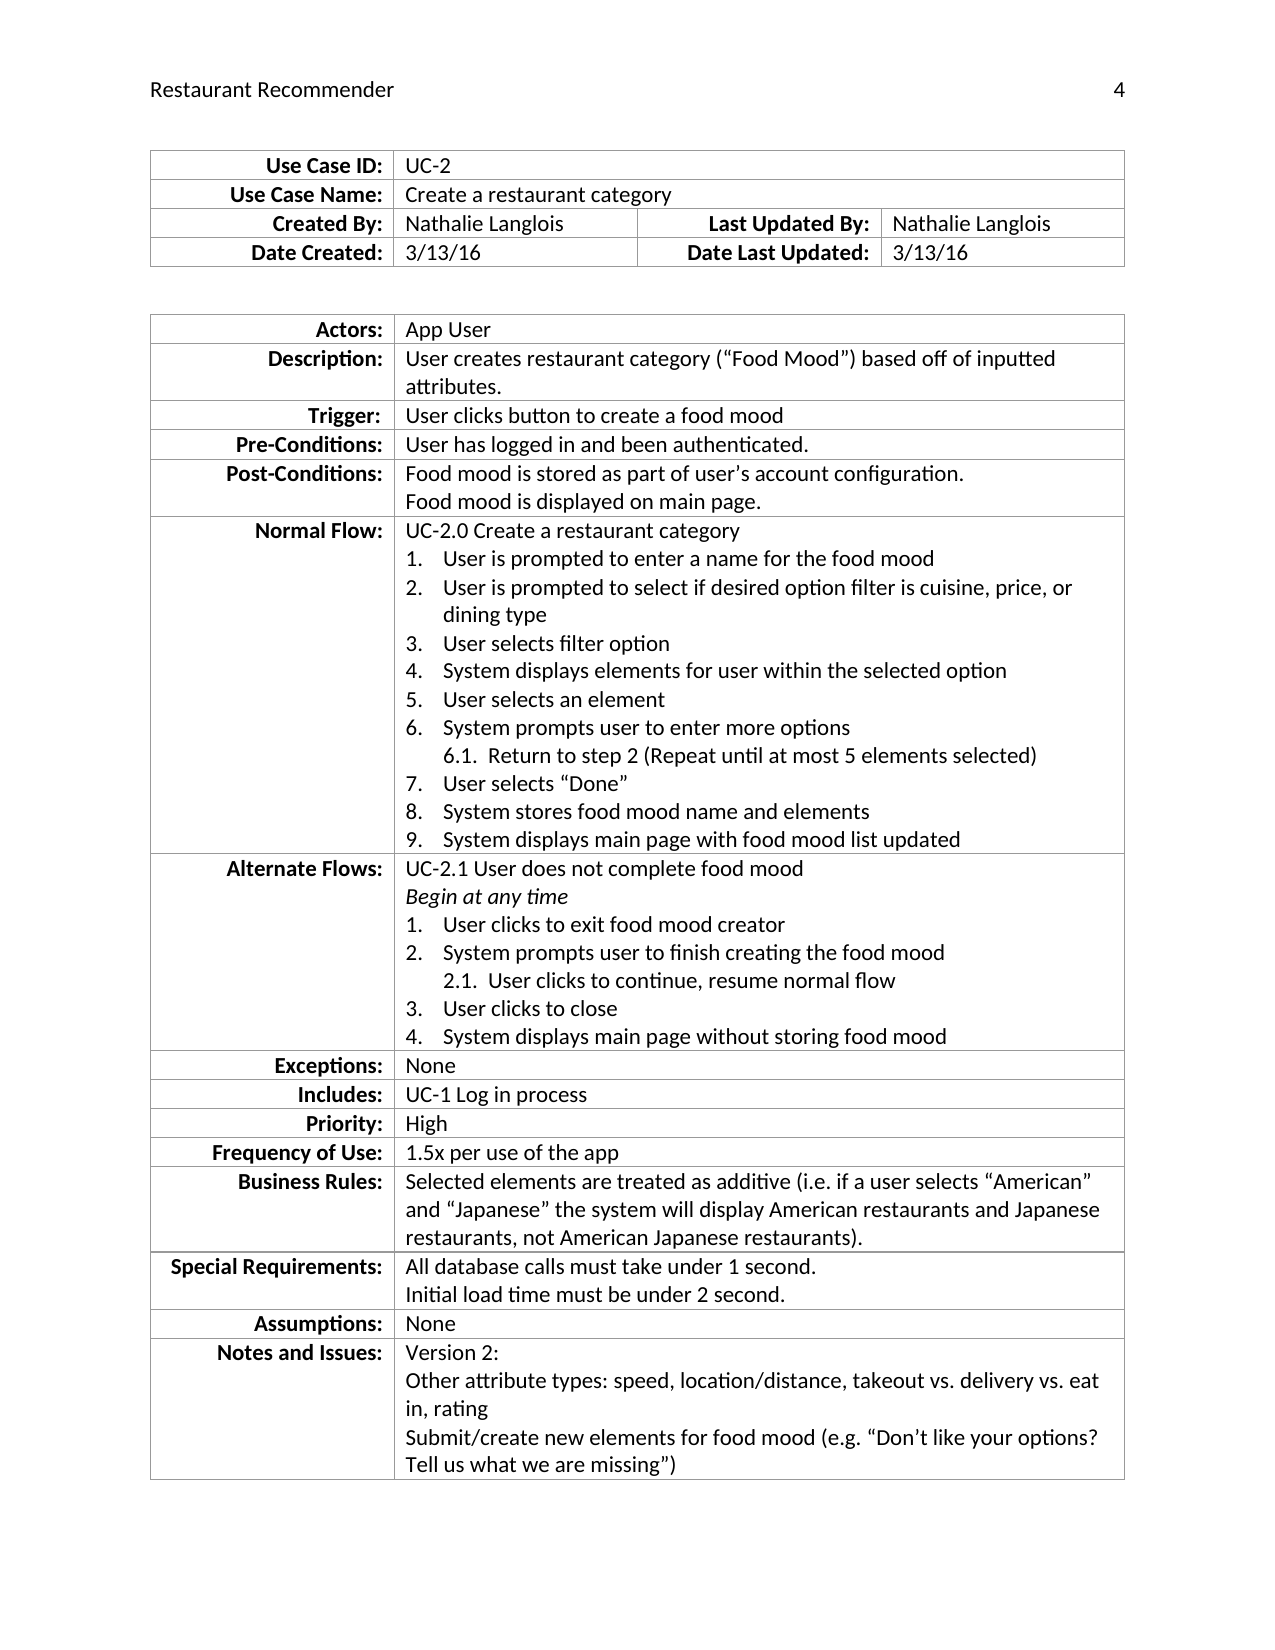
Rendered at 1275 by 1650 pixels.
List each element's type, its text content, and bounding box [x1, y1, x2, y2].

table_cell Nathalie Langlois [882, 209, 1124, 237]
table_cell Pre-Conditions: [151, 430, 394, 458]
table_cell Alternate Flows: [151, 854, 394, 1050]
table_header App User [395, 315, 1124, 343]
table_cell 1.5x per use of the app [395, 1138, 1124, 1166]
table_cell Nathalie Langlois [394, 209, 637, 237]
table_cell User has logged in and been authenticated. [395, 430, 1124, 458]
table_cell Create a restaurant category [394, 180, 1124, 208]
table_cell Date Created: [151, 238, 393, 266]
table_cell None [395, 1310, 1124, 1337]
table_cell Normal Flow: [151, 517, 394, 853]
table_cell Use Case Name: [151, 180, 393, 208]
table_cell Priority: [151, 1109, 394, 1137]
table_cell User clicks button to create a food mood [395, 401, 1124, 429]
table_cell Date Last Updated: [638, 238, 881, 266]
table_cell Exceptions: [151, 1051, 394, 1079]
table_cell Trigger: [151, 401, 394, 429]
table_cell Created By: [151, 209, 393, 237]
table_header Actors: [151, 315, 394, 343]
table_cell Special Requirements: [151, 1253, 394, 1308]
table_header UC-2 [394, 151, 1124, 179]
table_cell UC-1 Log in process [395, 1080, 1124, 1108]
table_cell UC-2.0 Create a restaurant category User is prompted to enter a name for the food mood User is prompted to select if desired option filter is cuisine, price, or dining type User selects filter option System displays elements for user within the selected option User selects an element System prompts user to enter more options Return to step 2 (Repeat until at most 5 elements selected) User selects “Done” System stores food mood name and elements System displays main page with food mood list updated [395, 517, 1124, 853]
table_cell User creates restaurant category (“Food Mood”) based off of inputted attributes. [395, 344, 1124, 400]
table_cell Assumptions: [151, 1310, 394, 1337]
table_cell Post-Conditions: [151, 460, 394, 516]
table_cell Food mood is stored as part of user’s account configuration. Food mood is displayed on main page. [395, 460, 1124, 516]
table_cell Description: [151, 344, 394, 400]
table_cell 3/13/16 [394, 238, 637, 266]
table_cell Includes: [151, 1080, 394, 1108]
table_cell Frequency of Use: [151, 1138, 394, 1166]
table_cell Selected elements are treated as additive (i.e. if a user selects “American” and “Japanese” the system will display American restaurants and Japanese restaurants, not American Japanese restaurants). [395, 1167, 1124, 1251]
table_cell All database calls must take under 1 second. Initial load time must be under 2 second. [395, 1253, 1124, 1308]
table_header Use Case ID: [151, 151, 393, 179]
table_cell Business Rules: [151, 1167, 394, 1251]
table_cell Notes and Issues: [151, 1339, 394, 1479]
table_cell None [395, 1051, 1124, 1079]
table_cell UC-2.1 User does not complete food mood Begin at any time User clicks to exit food mood creator System prompts user to finish creating the food mood User clicks to continue, resume normal flow User clicks to close System displays main page without storing food mood [395, 854, 1124, 1050]
table_cell Version 2: Other attribute types: speed, location/distance, takeout vs. delivery vs. eat in, rating Submit/create new elements for food mood (e.g. “Don’t like your options? Tell us what we are missing”) [395, 1339, 1124, 1479]
table_cell High [395, 1109, 1124, 1137]
table_cell 3/13/16 [882, 238, 1124, 266]
table_cell Last Updated By: [638, 209, 881, 237]
